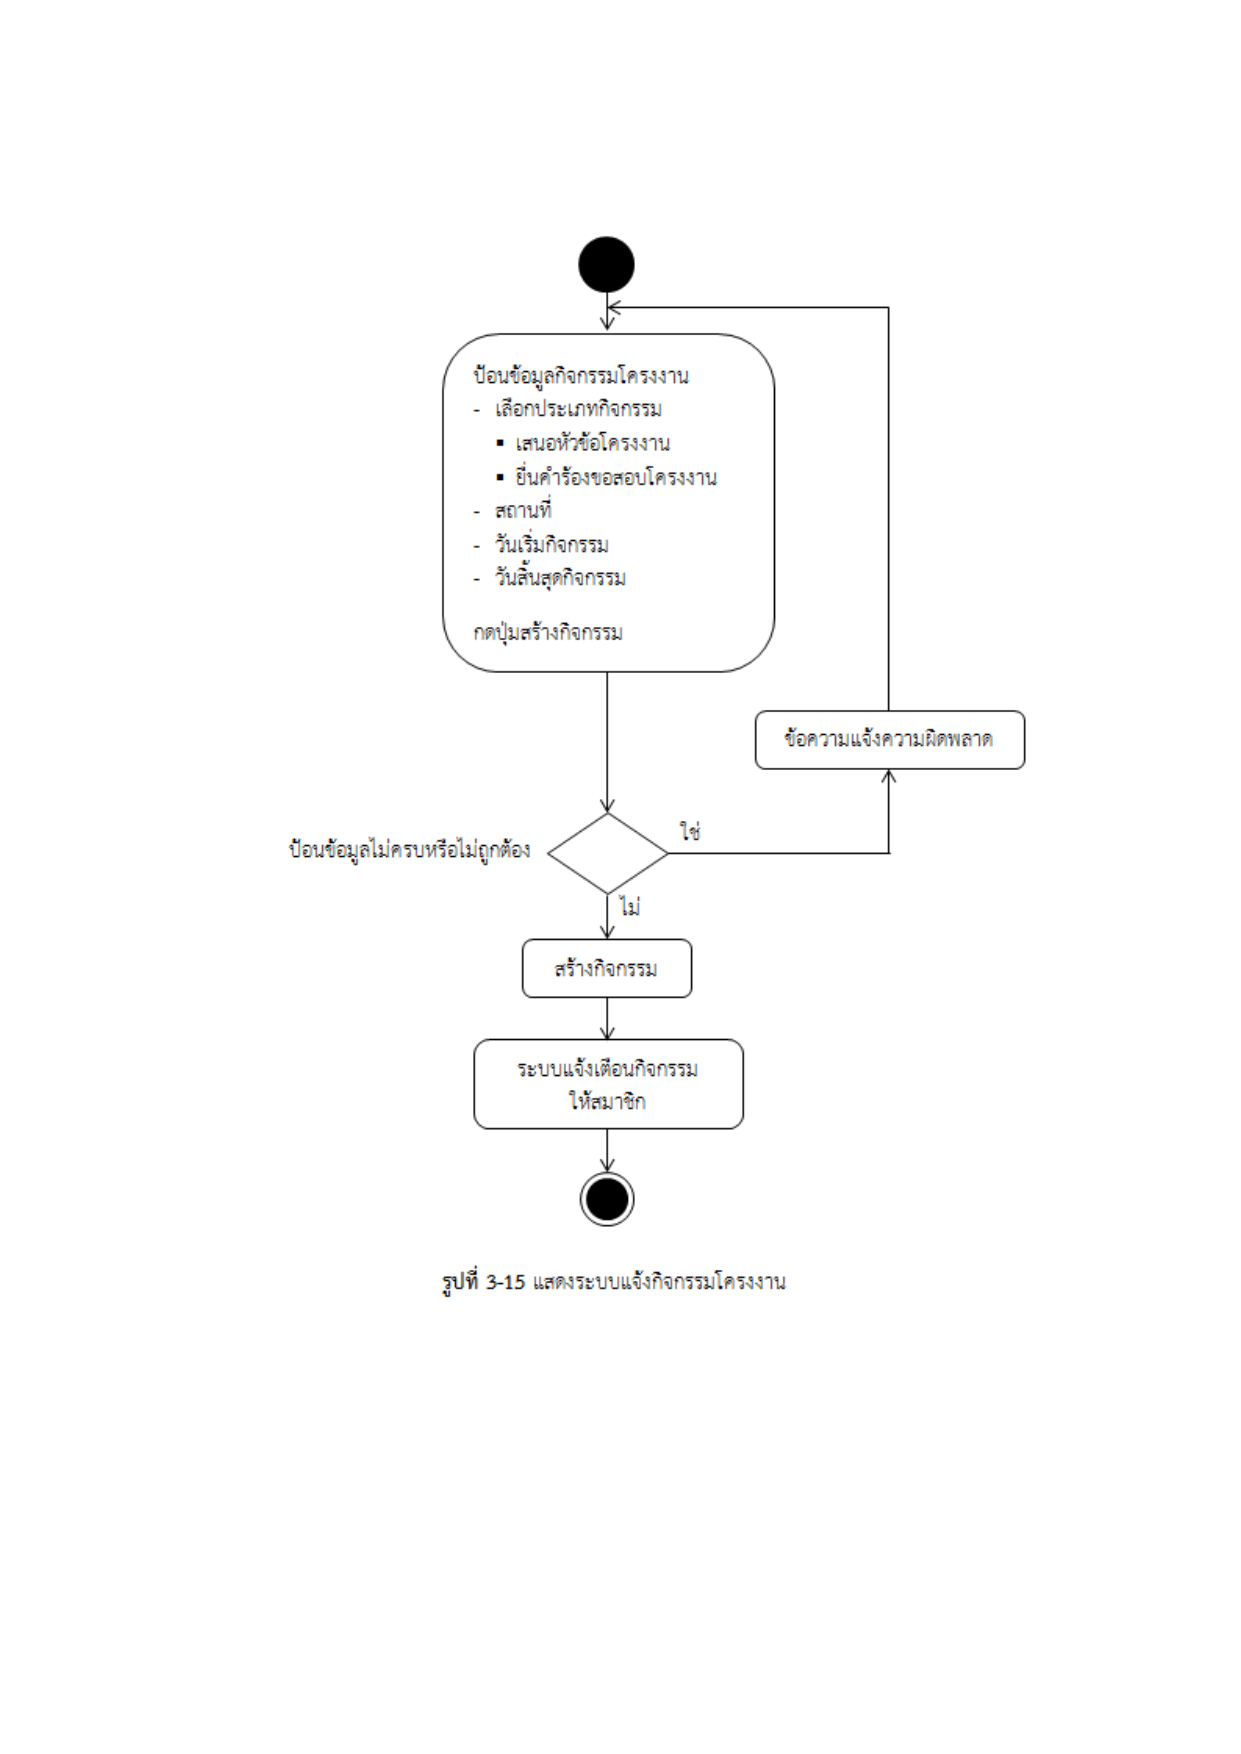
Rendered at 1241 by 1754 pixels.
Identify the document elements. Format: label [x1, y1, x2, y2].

picture [247, 225, 1068, 1330]
